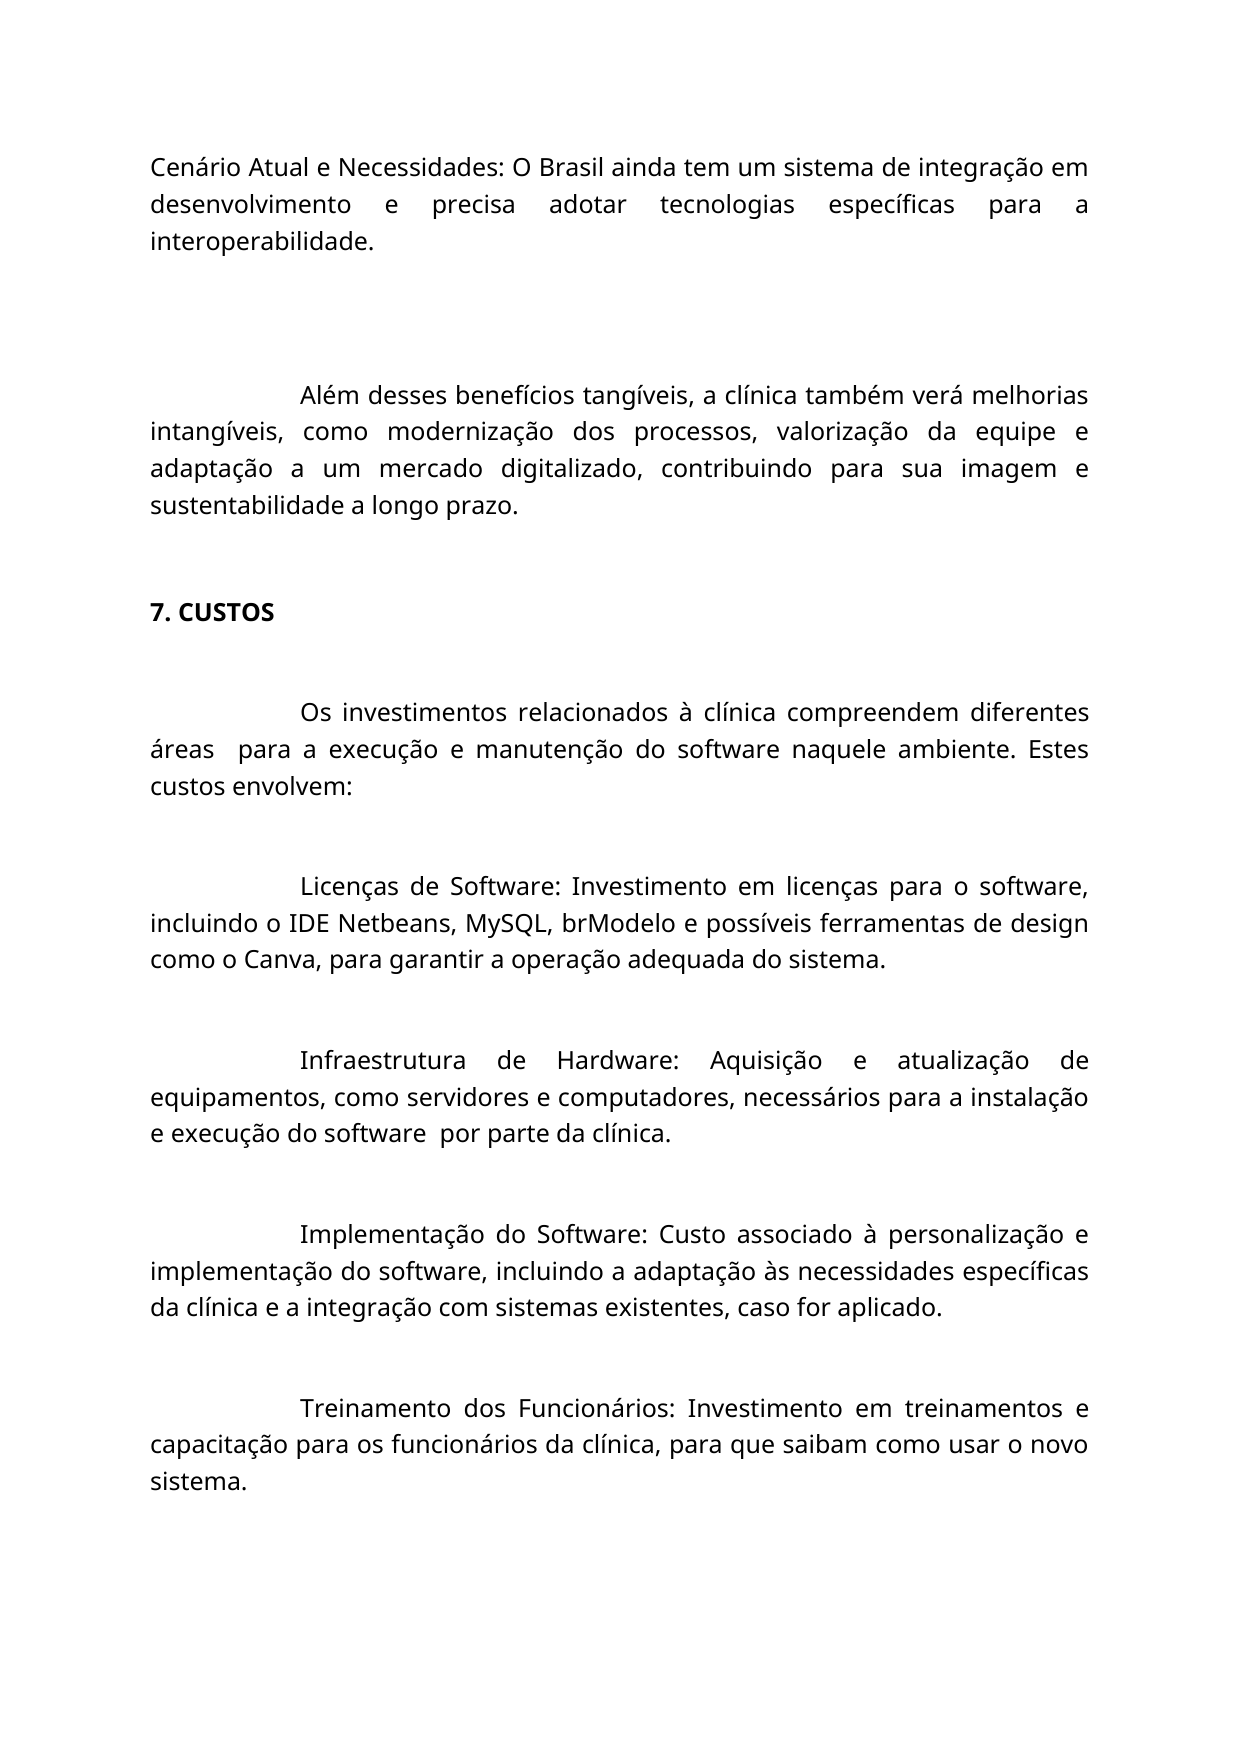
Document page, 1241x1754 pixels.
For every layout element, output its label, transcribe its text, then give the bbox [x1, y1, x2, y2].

text Os investimentos relacionados à clínica compreendem diferentes áreas para a execução e manutenção do software naquele ambiente. Estes custos envolvem: [150, 695, 1090, 802]
text Licenças de Software: Investimento em licenças para o software, incluindo o IDE Netbeans, MySQL, brModelo e possíveis ferramentas de design como o Canva, para garantir a operação adequada do sistema. [150, 869, 1090, 976]
text Além desses benefícios tangíveis, a clínica também verá melhorias intangíveis, como modernização dos processos, valorização da equipe e adaptação a um mercado digitalizado, contribuindo para sua imagem e sustentabilidade a longo prazo. [150, 377, 1090, 522]
text Implementação do Software: Custo associado à personalização e implementação do software, incluindo a adaptação às necessidades específicas da clínica e a integração com sistemas existentes, caso for aplicado. [150, 1216, 1090, 1324]
list 7. CUSTOS [150, 594, 1090, 628]
text Cenário Atual e Necessidades: O Brasil ainda tem um sistema de integração em desenvolvimento e precisa adotar tecnologias específicas para a interoperabilidade. [150, 150, 1090, 258]
text Treinamento dos Funcionários: Investimento em treinamentos e capacitação para os funcionários da clínica, para que saibam como usar o novo sistema. [150, 1390, 1090, 1498]
text Infraestrutura de Hardware: Aquisição e atualização de equipamentos, como servidores e computadores, necessários para a instalação e execução do software por parte da clínica. [150, 1042, 1090, 1150]
